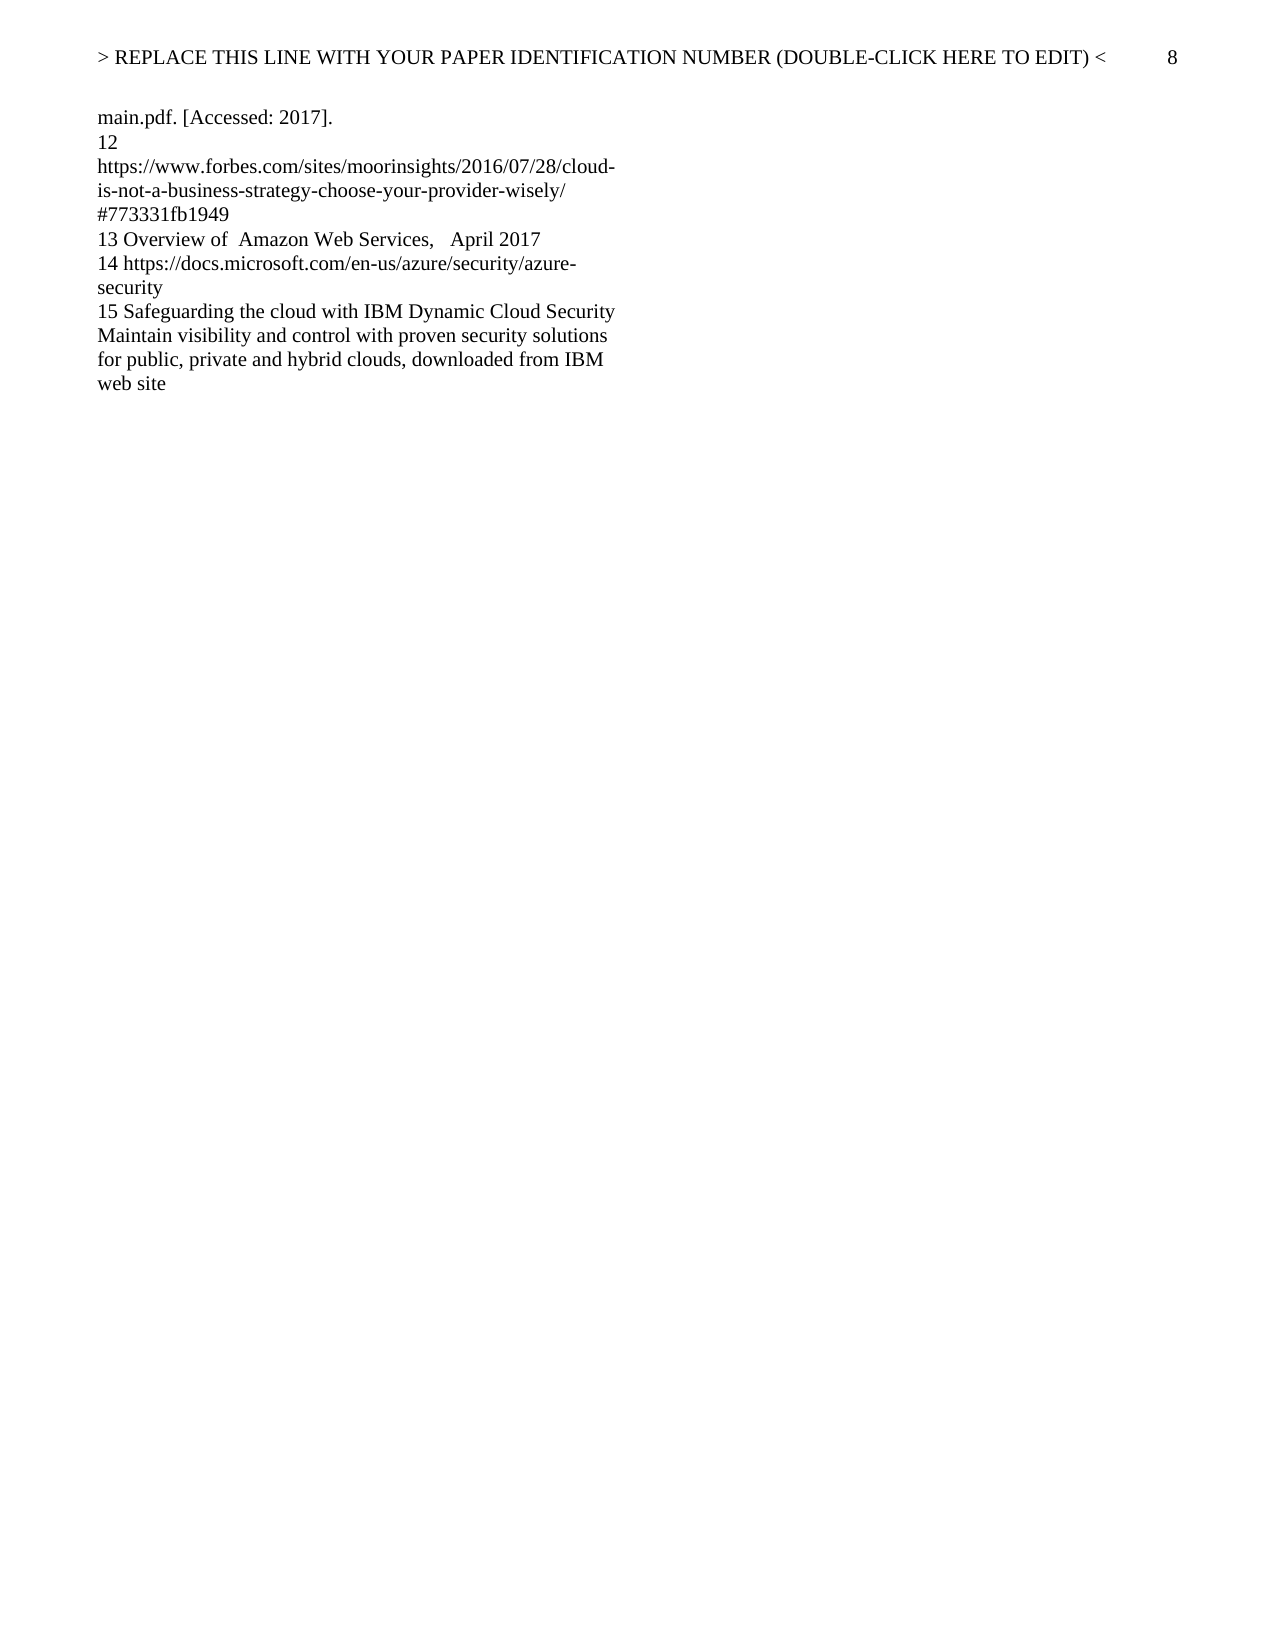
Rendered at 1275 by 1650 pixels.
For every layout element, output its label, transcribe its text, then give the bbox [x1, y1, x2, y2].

text 12 https://www.forbes.com/sites/moorinsights/2016/07/28/cloud-is-not-a-business-strategy-choose-your-provider-wisely/#773331fb1949 [97, 130, 622, 226]
text 13 Overview of Amazon Web Services, April 2017 [97, 226, 622, 251]
text 14 https://docs.microsoft.com/en-us/azure/security/azure-security [97, 251, 622, 299]
text 15 Safeguarding the cloud with IBM Dynamic Cloud Security Maintain visibility and control with proven security solutions for public, private and hybrid clouds, downloaded from IBM web site [97, 299, 622, 395]
